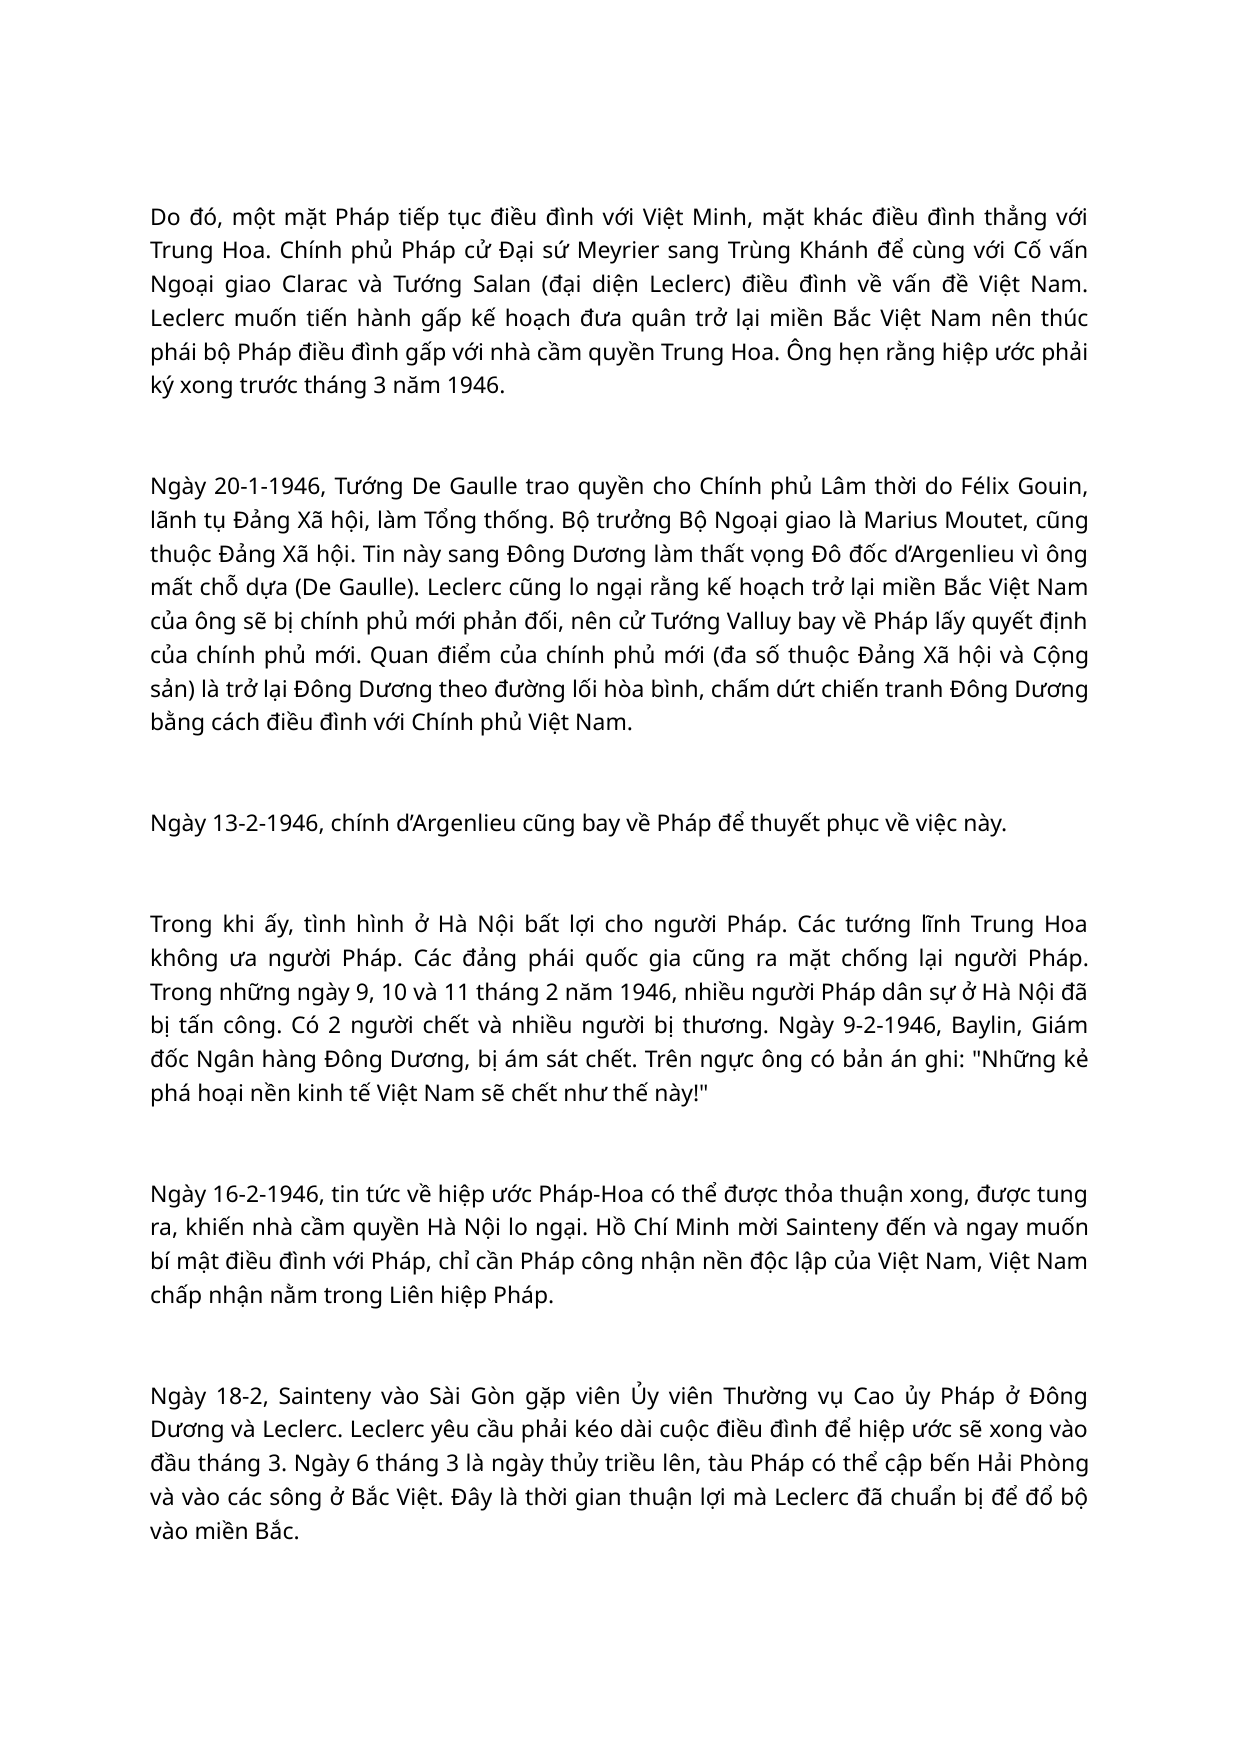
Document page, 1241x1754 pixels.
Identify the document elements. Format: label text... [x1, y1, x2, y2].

text Ngày 13-2-1946, chính d’Argenlieu cũng bay về Pháp để thuyết phục về việc này. [150, 807, 1090, 838]
text Ngày 20-1-1946, Tướng De Gaulle trao quyền cho Chính phủ Lâm thời do Félix Gouin, lãnh tụ Đảng Xã hội, làm Tổng thống. Bộ trưởng Bộ Ngoại giao là Marius Moutet, cũng thuộc Đảng Xã hội. Tin này sang Đông Dương làm thất vọng Đô đốc d’Argenlieu vì ông mất chỗ dựa (De Gaulle). Leclerc cũng lo ngại rằng kế hoạch trở lại miền Bắc Việt Nam của ông sẽ bị chính phủ mới phản đối, nên cử Tướng Valluy bay về Pháp lấy quyết định của chính phủ mới. Quan điểm của chính phủ mới (đa số thuộc Đảng Xã hội và Cộng sản) là trở lại Đông Dương theo đường lối hòa bình, chấm dứt chiến tranh Đông Dương bằng cách điều đình với Chính phủ Việt Nam. [150, 470, 1090, 737]
text Ngày 18-2, Sainteny vào Sài Gòn gặp viên Ủy viên Thường vụ Cao ủy Pháp ở Đông Dương và Leclerc. Leclerc yêu cầu phải kéo dài cuộc điều đình để hiệp ước sẽ xong vào đầu tháng 3. Ngày 6 tháng 3 là ngày thủy triều lên, tàu Pháp có thể cập bến Hải Phòng và vào các sông ở Bắc Việt. Đây là thời gian thuận lợi mà Leclerc đã chuẩn bị để đổ bộ vào miền Bắc. [150, 1379, 1090, 1546]
text Trong khi ấy, tình hình ở Hà Nội bất lợi cho người Pháp. Các tướng lĩnh Trung Hoa không ưa người Pháp. Các đảng phái quốc gia cũng ra mặt chống lại người Pháp. Trong những ngày 9, 10 và 11 tháng 2 năm 1946, nhiều người Pháp dân sự ở Hà Nội đã bị tấn công. Có 2 người chết và nhiều người bị thương. Ngày 9-2-1946, Baylin, Giám đốc Ngân hàng Đông Dương, bị ám sát chết. Trên ngực ông có bản án ghi: "Những kẻ phá hoại nền kinh tế Việt Nam sẽ chết như thế này!" [150, 908, 1090, 1108]
text Do đó, một mặt Pháp tiếp tục điều đình với Việt Minh, mặt khác điều đình thẳng với Trung Hoa. Chính phủ Pháp cử Đại sứ Meyrier sang Trùng Khánh để cùng với Cố vấn Ngoại giao Clarac và Tướng Salan (đại diện Leclerc) điều đình về vấn đề Việt Nam. Leclerc muốn tiến hành gấp kế hoạch đưa quân trở lại miền Bắc Việt Nam nên thúc phái bộ Pháp điều đình gấp với nhà cầm quyền Trung Hoa. Ông hẹn rằng hiệp ước phải ký xong trước tháng 3 năm 1946. [150, 200, 1090, 400]
text Ngày 16-2-1946, tin tức về hiệp ước Pháp-Hoa có thể được thỏa thuận xong, được tung ra, khiến nhà cầm quyền Hà Nội lo ngại. Hồ Chí Minh mời Sainteny đến và ngay muốn bí mật điều đình với Pháp, chỉ cần Pháp công nhận nền độc lập của Việt Nam, Việt Nam chấp nhận nằm trong Liên hiệp Pháp. [150, 1177, 1090, 1310]
